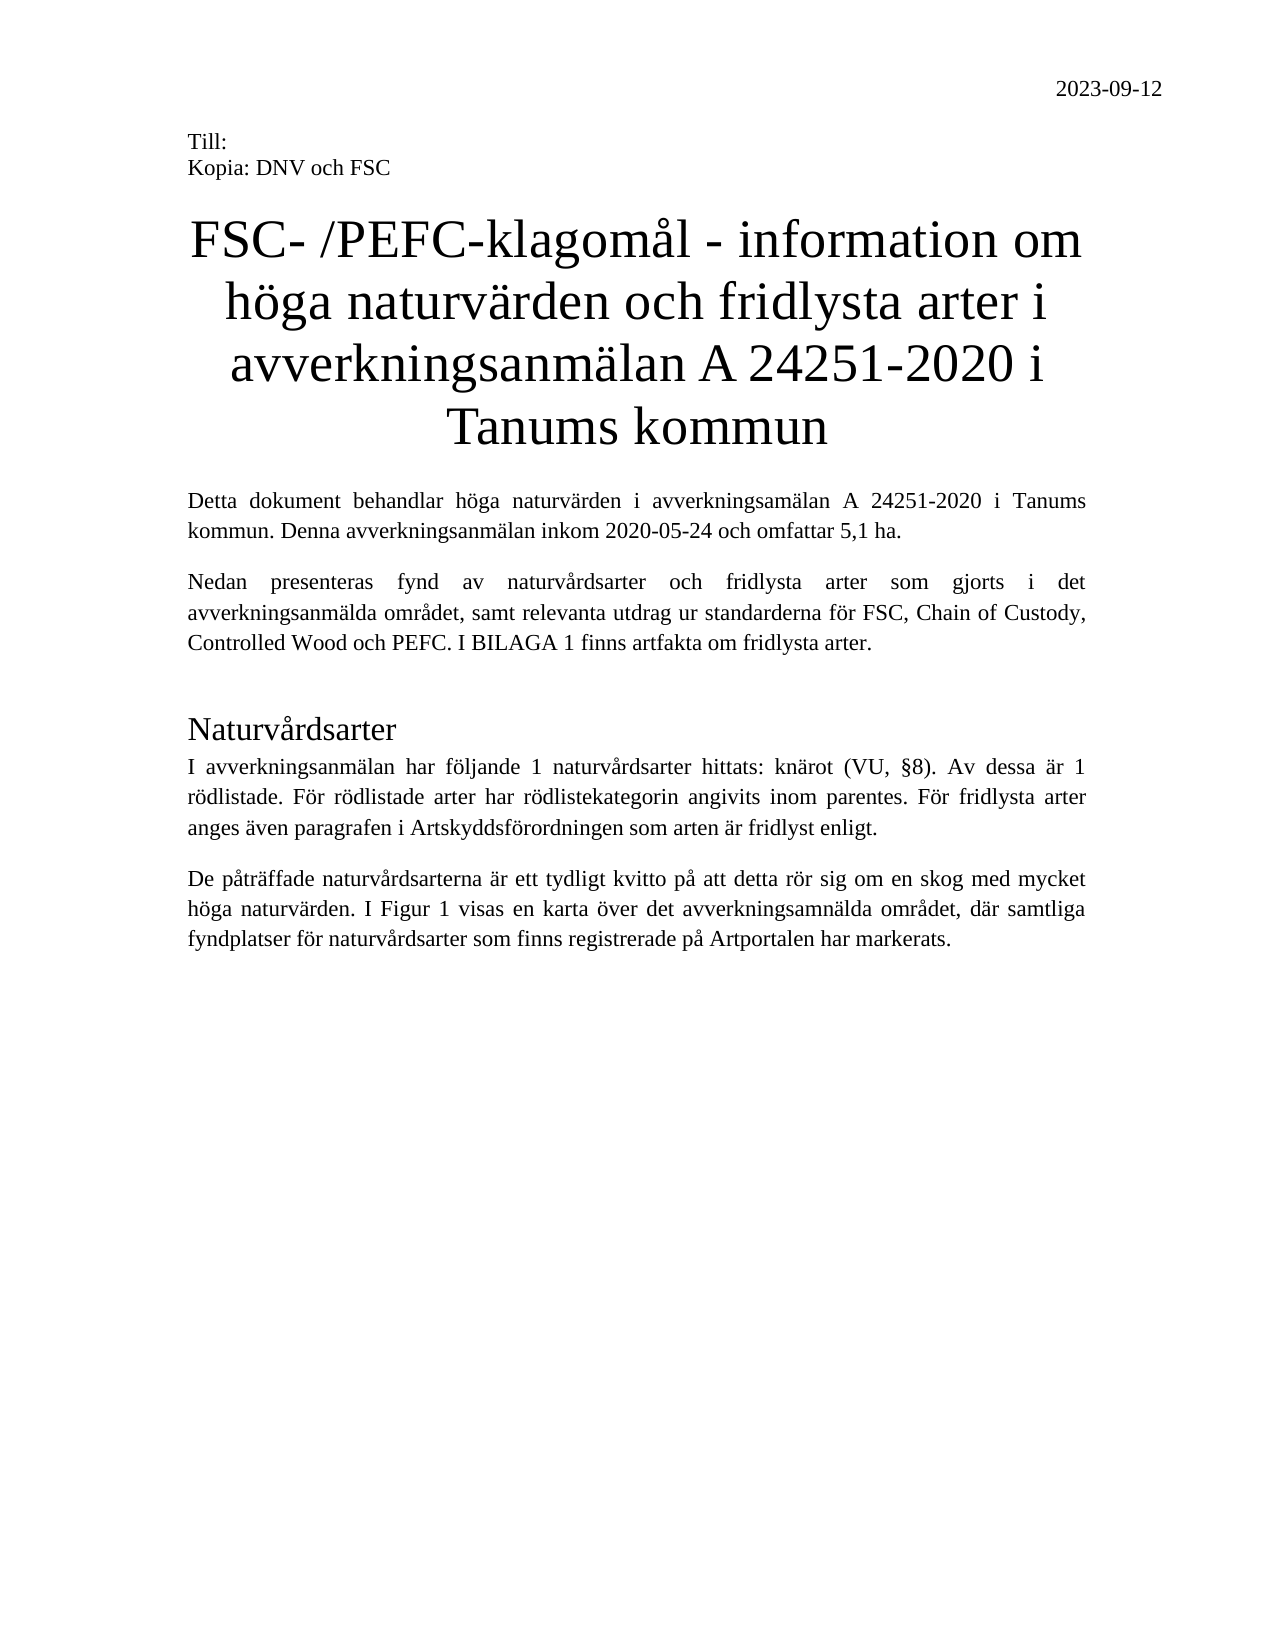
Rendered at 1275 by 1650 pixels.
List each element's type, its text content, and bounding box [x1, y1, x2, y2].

text Nedan presenteras fynd av naturvårdsarter och fridlysta arter som gjorts i det avverkningsanmälda området, samt relevanta utdrag ur standarderna för FSC, Chain of Custody, Controlled Wood och PEFC. I BILAGA 1 finns artfakta om fridlysta arter. [187, 568, 1087, 655]
text De påträffade naturvårdsarterna är ett tydligt kvitto på att detta rör sig om en skog med mycket höga naturvärden. I Figur 1 visas en karta över det avverkningsamnälda området, där samtliga fyndplatser för naturvårdsarter som finns registrerade på Artportalen har markerats. [187, 864, 1087, 951]
text Detta dokument behandlar höga naturvärden i avverkningsamälan A 24251-2020 i Tanums kommun. Denna avverkningsanmälan inkom 2020-05-24 och omfattar 5,1 ha. [187, 487, 1087, 544]
subtitle Naturvårdsarter [187, 709, 1087, 747]
title FSC- /PEFC-klagomål - information om höga naturvärden och fridlysta arter i avverkningsanmälan A 24251-2020 i Tanums kommun [187, 207, 1087, 456]
text I avverkningsanmälan har följande 1 naturvårdsarter hittats: knärot (VU, §8). Av dessa är 1 rödlistade. För rödlistade arter har rödlistekategorin angivits inom parentes. För fridlysta arter anges även paragrafen i Artskyddsförordningen som arten är fridlyst enligt. [187, 753, 1087, 840]
